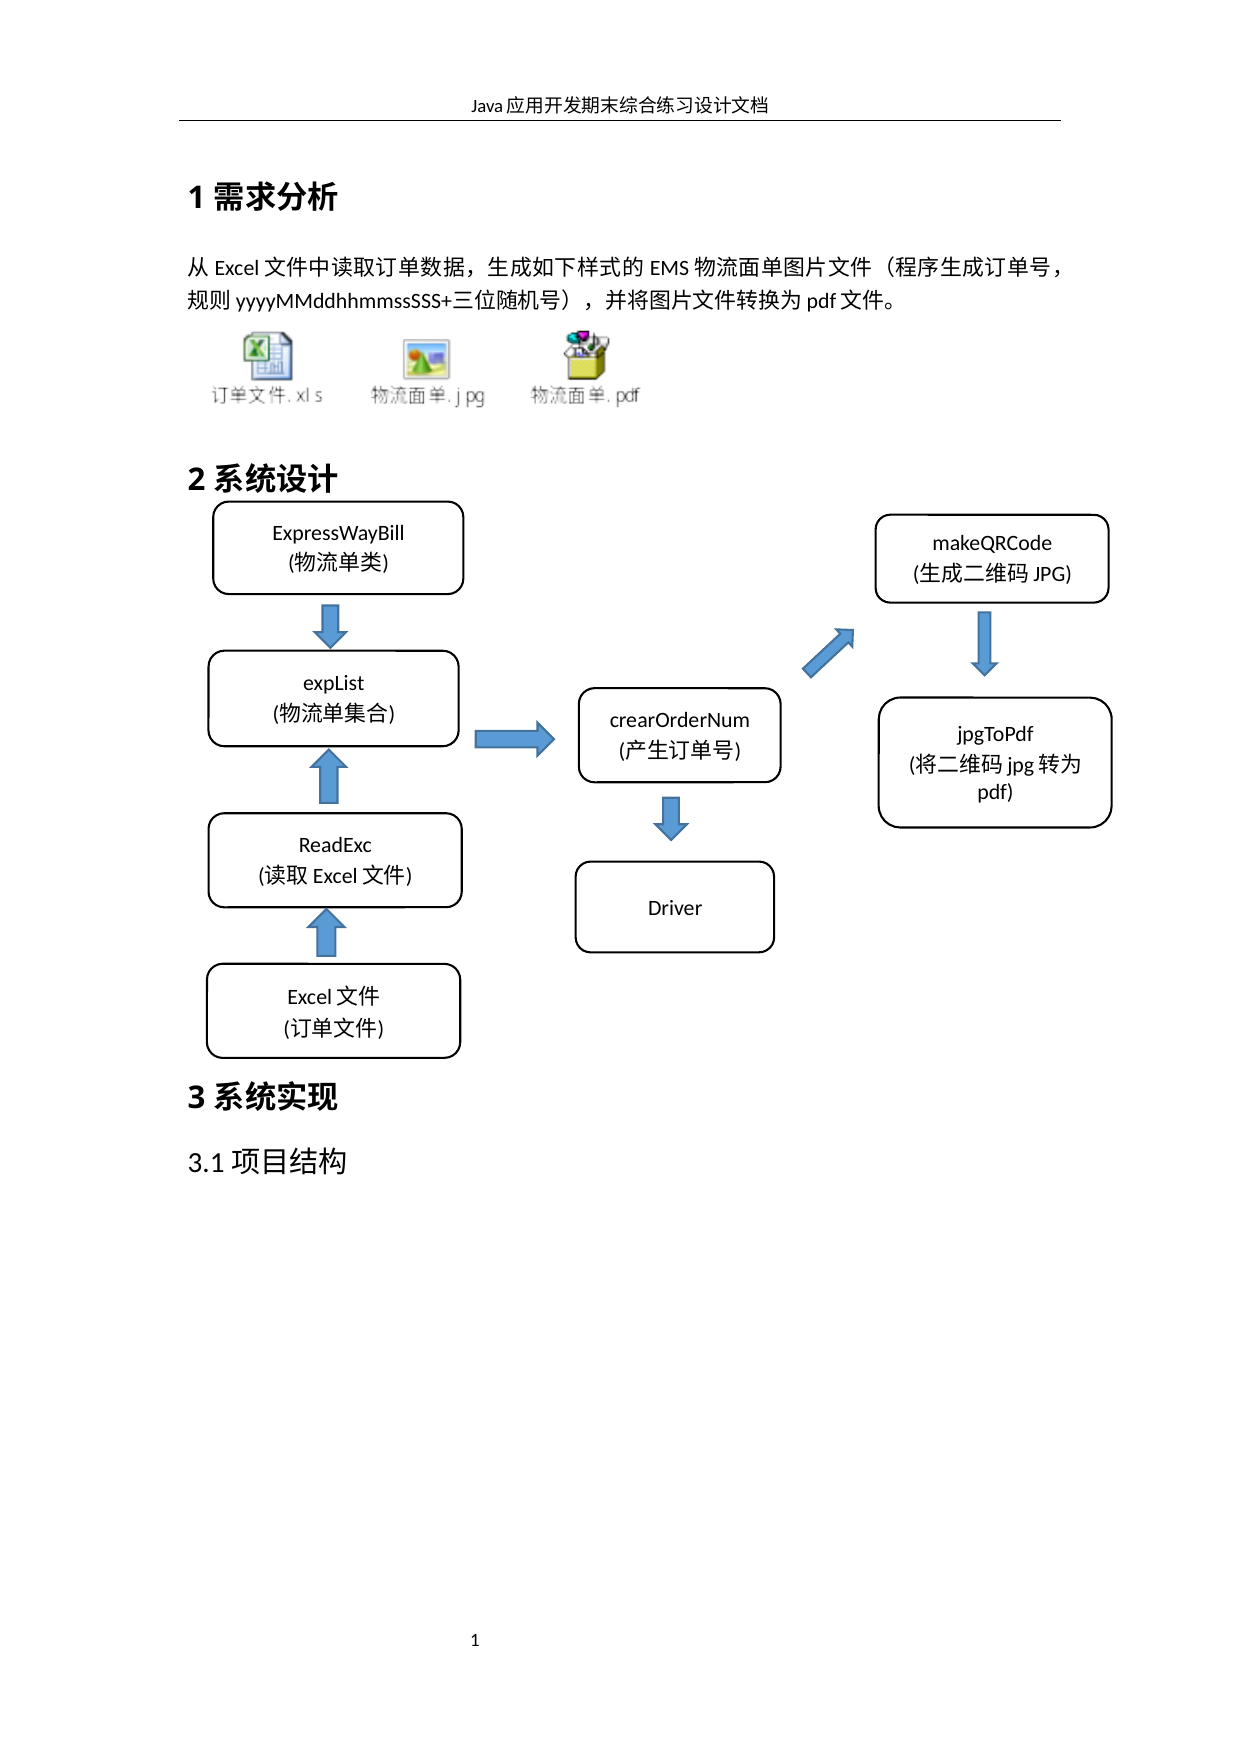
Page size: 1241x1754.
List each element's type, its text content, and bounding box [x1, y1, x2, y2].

text 2 系统设计 [187, 445, 1053, 510]
text 3.1 项目结构 [187, 1127, 1053, 1192]
subtitle 1 需求分析 [187, 162, 1053, 227]
text 从Excel文件中读取订单数据，生成如下样式的EMS物流面单图片文件（程序生成订单号，规则yyyyMMddhhmmssSSS+三位随机号），并将图片文件转换为pdf文件。 [187, 250, 1053, 315]
text 3 系统实现 [187, 1062, 1053, 1127]
